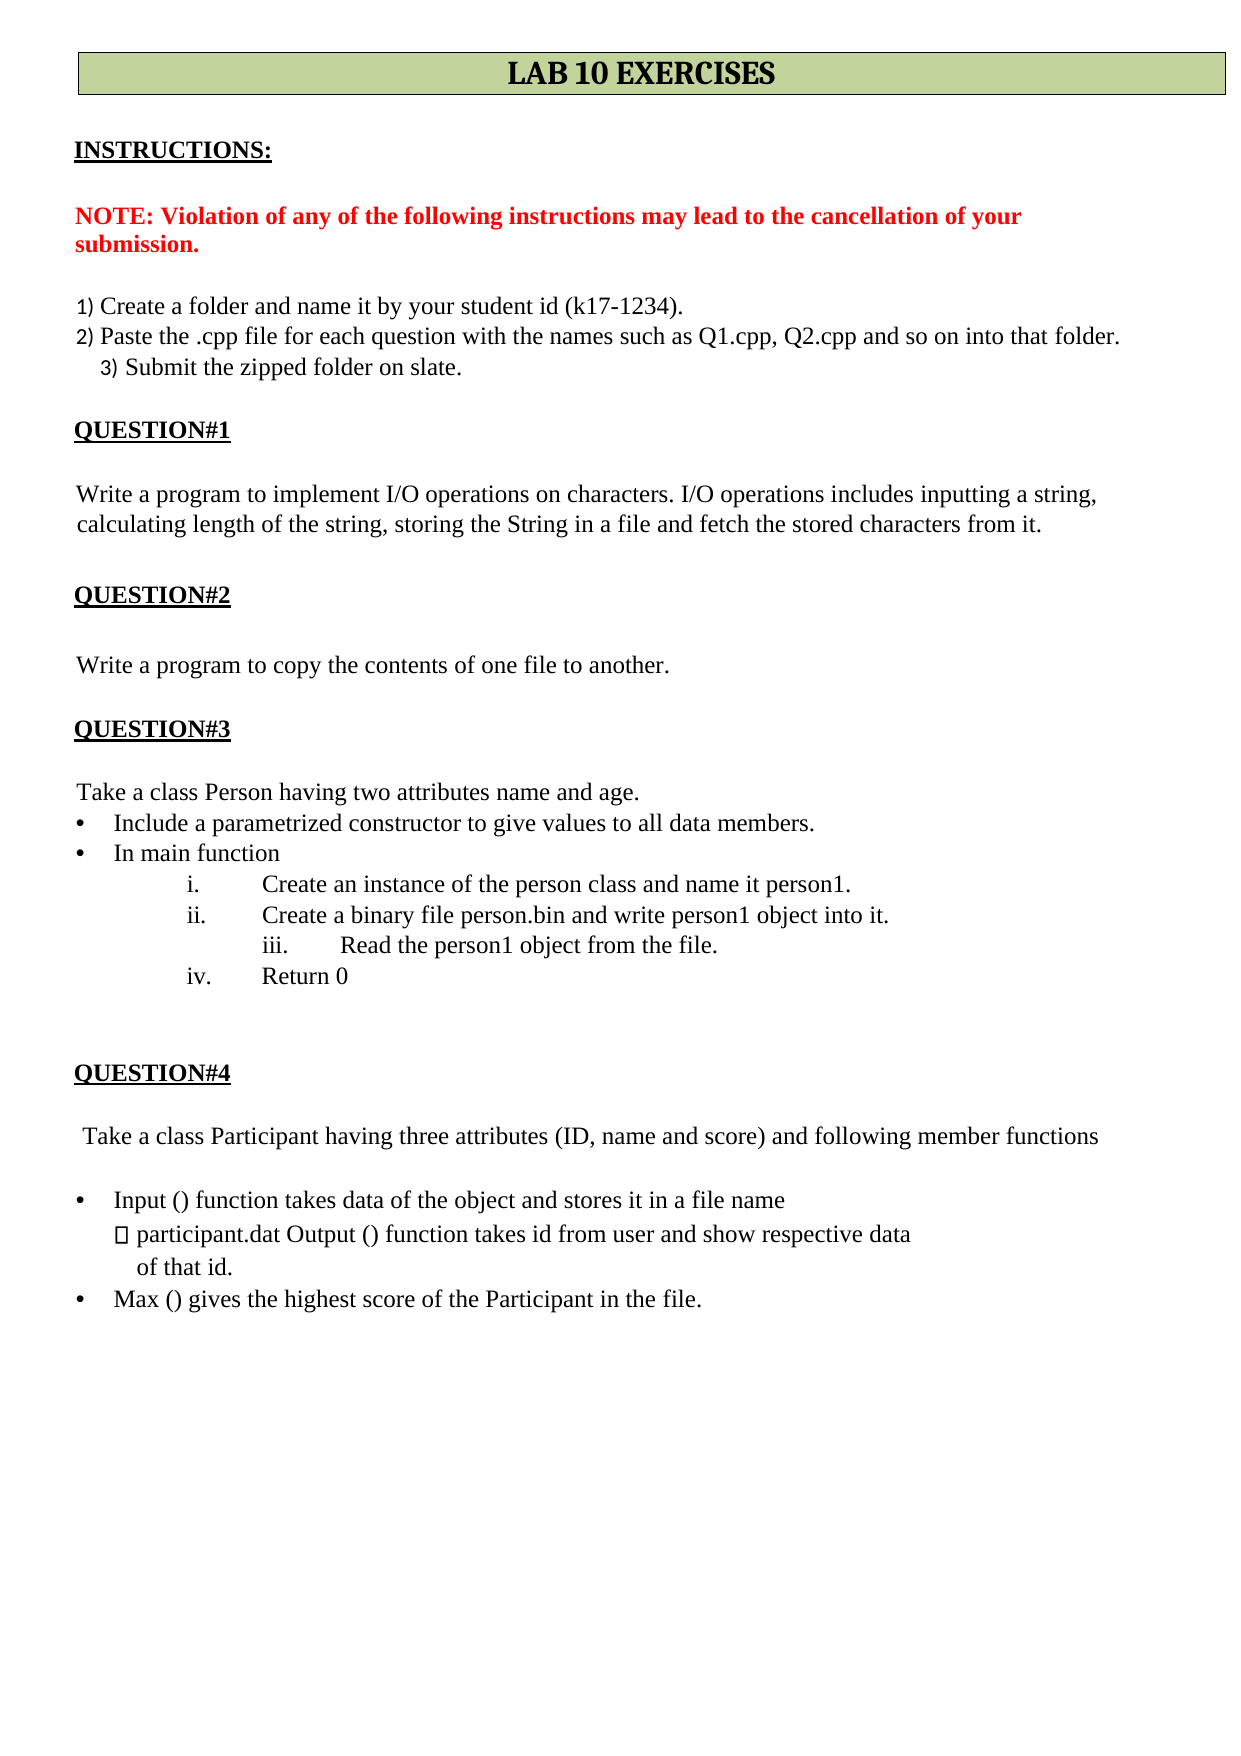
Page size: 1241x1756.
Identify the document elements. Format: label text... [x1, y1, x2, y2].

text Take a class Person having two attributes name and age. [76, 777, 1232, 806]
subtitle QUESTION#4 [73, 1058, 1232, 1086]
list Create a folder and name it by your student id (k17-1234). [76, 291, 1232, 320]
list Create an instance of the person class and name it person1. [187, 869, 1232, 898]
list Max () gives the highest score of the Participant in the file. [76, 1286, 1232, 1312]
subtitle INSTRUCTIONS: [73, 135, 1232, 164]
subtitle QUESTION#1 [73, 416, 1232, 444]
subtitle QUESTION#3 [73, 714, 1232, 743]
text Write a program to copy the contents of one file to another. [76, 650, 1232, 679]
list Create a binary file person.bin and write person1 object into it. [187, 900, 1232, 928]
text Take a class Participant having three attributes (ID, name and score) and following member functions [82, 1121, 1232, 1150]
text NOTE: Violation of any of the following instructions may lead to the cancellation of your submission. [75, 201, 1024, 258]
text Write a program to implement I/O operations on characters. I/O operations includes inputting a string, calculating length of the string, storing the String in a file and fetch the stored characters from it. [76, 479, 1205, 537]
list Submit the zipped folder on slate. [99, 352, 1232, 381]
list Read the person1 object from the file. [262, 930, 1232, 959]
list Input () function takes data of the object and stores it in a file name participant.dat Output () function takes id from user and show respective data of that id. [76, 1185, 935, 1281]
list In main function [76, 838, 1232, 867]
list Return 0 [186, 961, 1232, 989]
subtitle QUESTION#2 [73, 580, 1232, 608]
list Include a parametrized constructor to give values to all data members. [76, 808, 1232, 836]
list Paste the .cpp file for each question with the names such as Q1.cpp, Q2.cpp and so on into that folder. [76, 321, 1232, 351]
